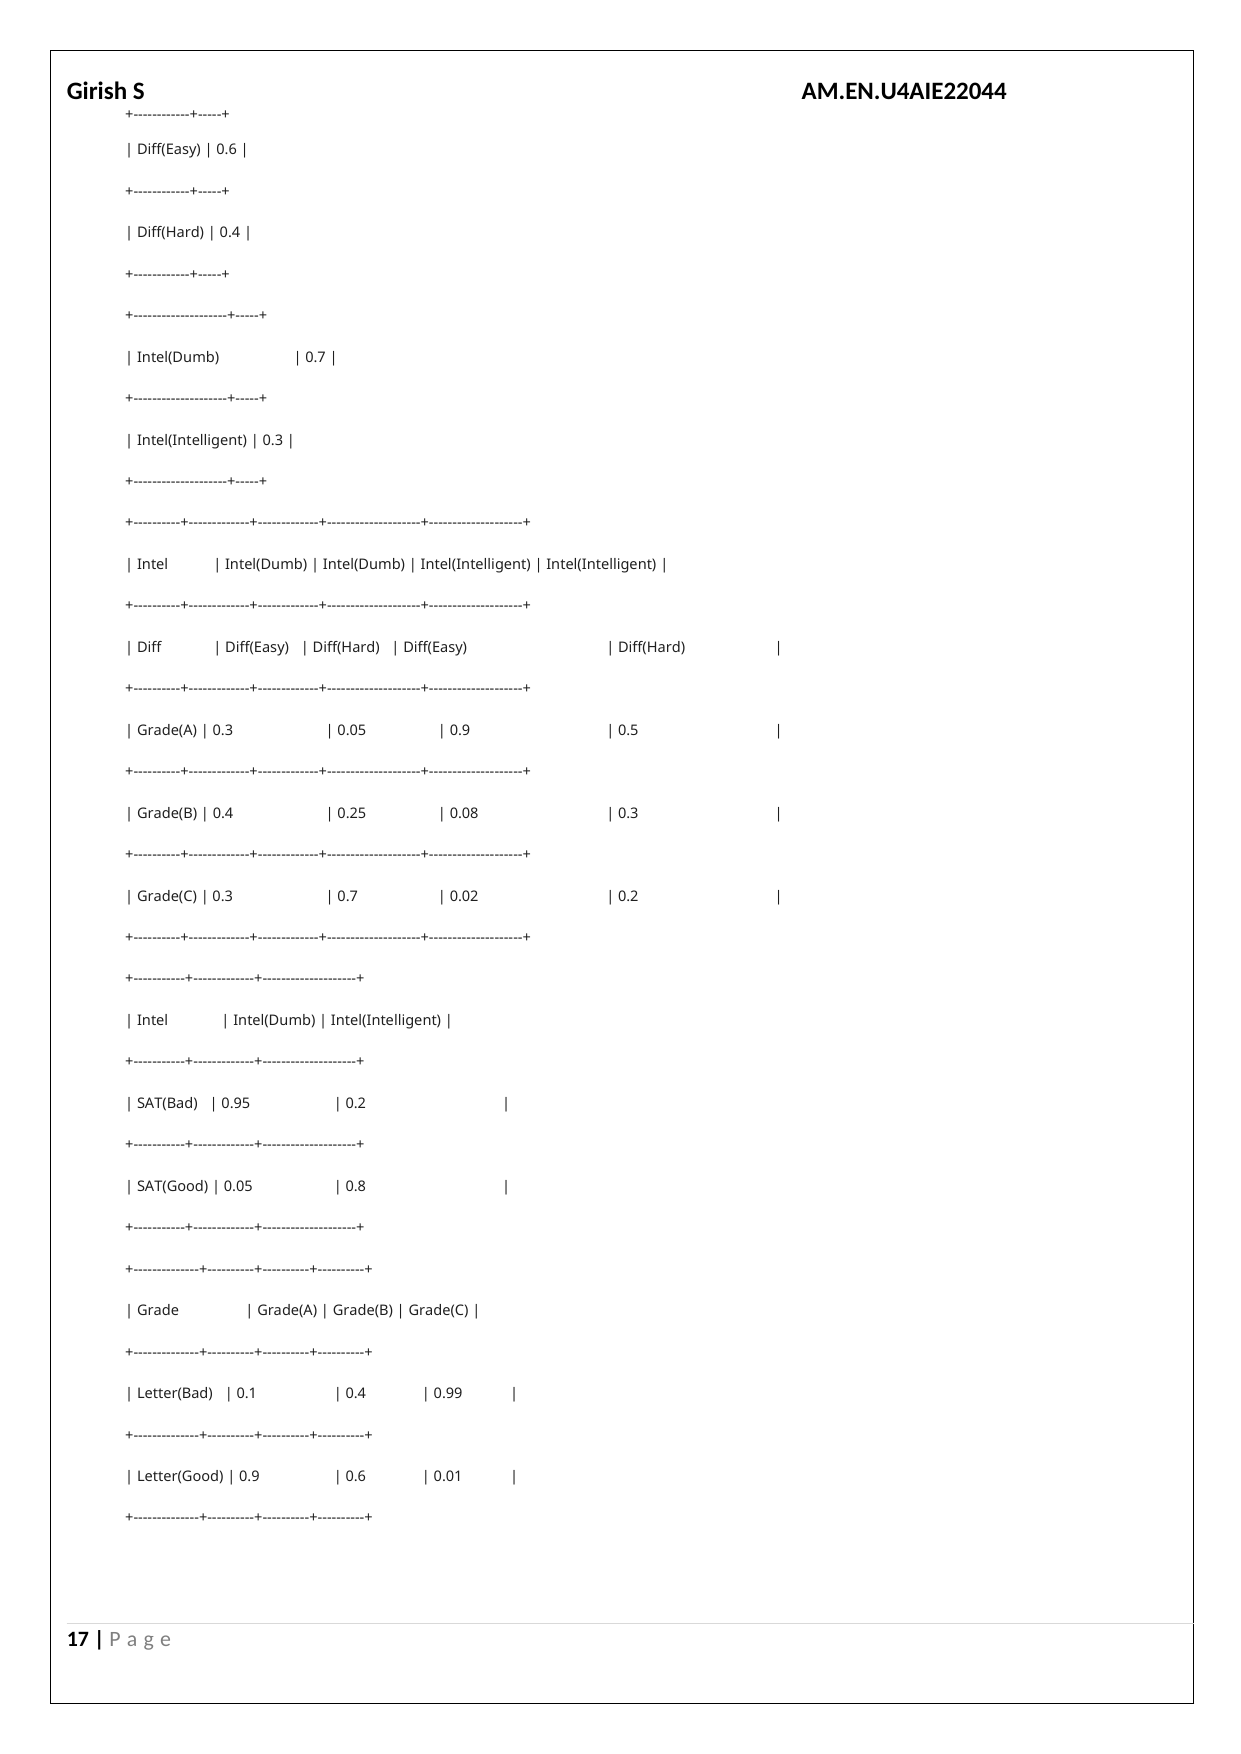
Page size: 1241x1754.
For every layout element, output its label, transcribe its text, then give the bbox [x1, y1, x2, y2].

text | Diff(Hard) | 0.4 | [125, 222, 1193, 242]
text | Grade(C) | 0.3 | 0.7 | 0.02 | 0.2 | [125, 885, 1193, 905]
text | Diff(Easy) | 0.6 | [125, 139, 1193, 159]
text | Intel | Intel(Dumb) | Intel(Intelligent) | [125, 1010, 1193, 1030]
text +-----------+-------------+--------------------+ [125, 1217, 1193, 1237]
text | Diff | Diff(Easy) | Diff(Hard) | Diff(Easy) | Diff(Hard) | [125, 637, 1193, 657]
text +----------+-------------+-------------+--------------------+--------------------+ [125, 927, 1193, 947]
text +----------+-------------+-------------+--------------------+--------------------+ [125, 844, 1193, 864]
text +--------------+----------+----------+----------+ [125, 1258, 1193, 1278]
text | Grade | Grade(A) | Grade(B) | Grade(C) | [125, 1300, 1193, 1320]
text +--------------------+-----+ [125, 305, 1193, 325]
text +-----------+-------------+--------------------+ [125, 1134, 1193, 1154]
text +----------+-------------+-------------+--------------------+--------------------+ [125, 595, 1193, 615]
text +--------------+----------+----------+----------+ [125, 1507, 1193, 1527]
text +--------------+----------+----------+----------+ [125, 1424, 1193, 1444]
text | Intel(Dumb) | 0.7 | [125, 346, 1193, 366]
text +----------+-------------+-------------+--------------------+--------------------+ [125, 761, 1193, 781]
text +-----------+-------------+--------------------+ [125, 1051, 1193, 1071]
text +--------------------+-----+ [125, 471, 1193, 491]
text +------------+-----+ [125, 181, 1193, 201]
text +-----------+-------------+--------------------+ [125, 968, 1193, 988]
text +------------+-----+ [125, 106, 1193, 122]
text | Intel(Intelligent) | 0.3 | [125, 429, 1193, 449]
text | SAT(Good) | 0.05 | 0.8 | [125, 1176, 1193, 1196]
text +----------+-------------+-------------+--------------------+--------------------+ [125, 678, 1193, 698]
text +--------------+----------+----------+----------+ [125, 1341, 1193, 1361]
text | SAT(Bad) | 0.95 | 0.2 | [125, 1093, 1193, 1113]
text | Letter(Bad) | 0.1 | 0.4 | 0.99 | [125, 1383, 1193, 1403]
text +----------+-------------+-------------+--------------------+--------------------+ [125, 512, 1193, 532]
text | Letter(Good) | 0.9 | 0.6 | 0.01 | [125, 1466, 1193, 1486]
text +------------+-----+ [125, 263, 1193, 283]
text +--------------------+-----+ [125, 388, 1193, 408]
text | Grade(B) | 0.4 | 0.25 | 0.08 | 0.3 | [125, 802, 1193, 822]
text | Intel | Intel(Dumb) | Intel(Dumb) | Intel(Intelligent) | Intel(Intelligent) | [125, 554, 1193, 574]
text | Grade(A) | 0.3 | 0.05 | 0.9 | 0.5 | [125, 719, 1193, 739]
